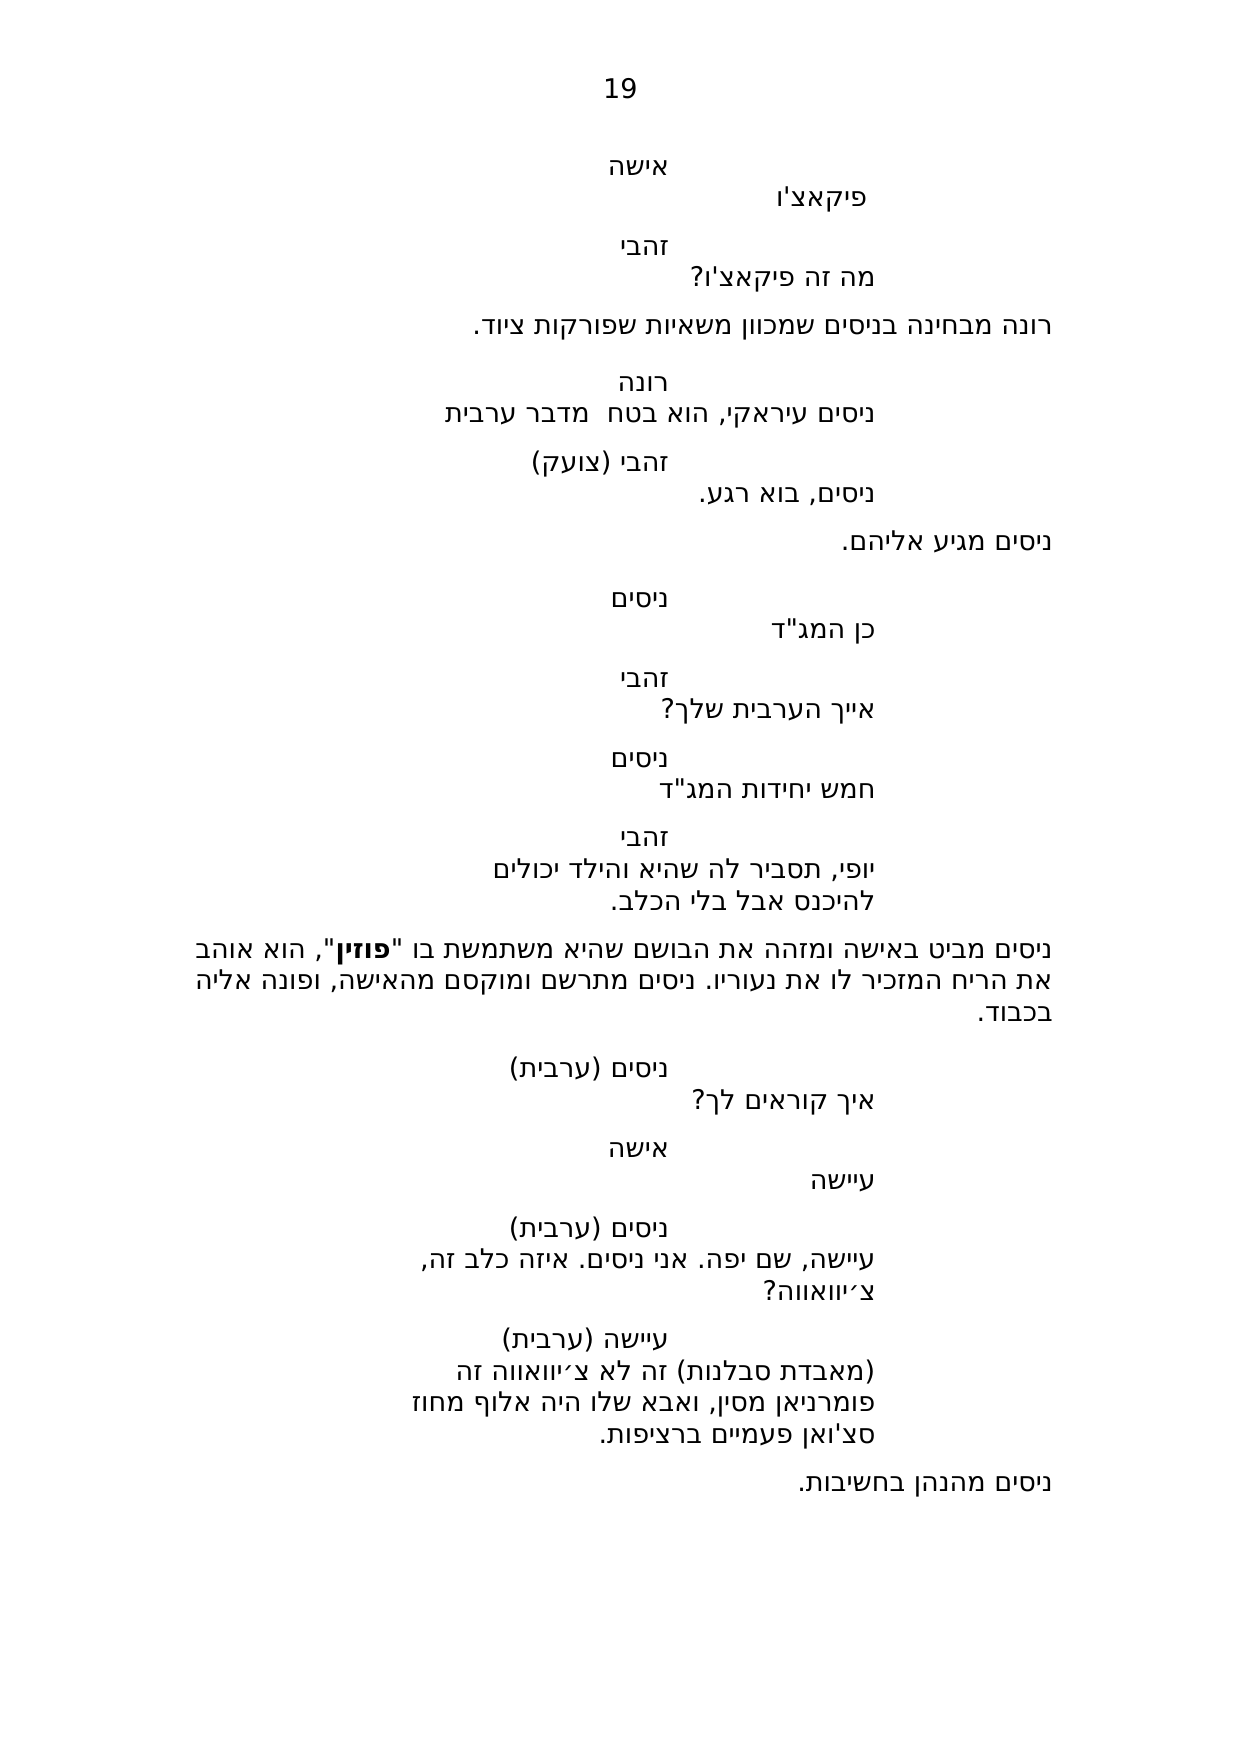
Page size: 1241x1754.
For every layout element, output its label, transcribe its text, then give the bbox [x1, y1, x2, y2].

text אישה [412, 150, 669, 182]
text זהבי [412, 822, 669, 853]
text ניסים מביט באישה ומזהה את הבושם שהיא משתמשת בו "פוזין", הוא אוהב את הריח המזכיר לו את נעוריו. ניסים מתרשם ומוקסם מהאישה, ופונה אליה בכבוד. [187, 933, 1053, 1028]
text ניסים [412, 582, 669, 614]
text איך קוראים לך? [406, 1084, 876, 1116]
text עיישה, שם יפה. אני ניסים. איזה כלב זה, צ׳יוואווה? [406, 1244, 876, 1307]
text זהבי (צועק) [412, 446, 669, 477]
text (מאבדת סבלנות) זה לא צ׳יוואווה זה פומרניאן מסין, ואבא שלו היה אלוף מחוז סצ'ואן פעמיים ברציפות. [406, 1355, 876, 1450]
text אייך הערבית שלך? [406, 694, 876, 725]
text חמש יחידות המג"ד [406, 773, 876, 805]
text ניסים (ערבית) [412, 1053, 669, 1084]
text מה זה פיקאצ'ו? [406, 261, 876, 293]
text זהבי [412, 662, 669, 694]
text ניסים [412, 742, 669, 773]
text רונה [412, 366, 669, 398]
text ניסים (ערבית) [412, 1212, 669, 1244]
text ניסים מהנהן בחשיבות. [187, 1467, 1053, 1498]
text אישה [412, 1132, 669, 1164]
text עיישה [406, 1164, 876, 1196]
text ניסים מגיע אליהם. [187, 526, 1053, 557]
text ניסים עיראקי, הוא בטח מדבר ערבית [406, 398, 876, 429]
text ניסים, בוא רגע. [406, 477, 876, 509]
text פיקאצ'ו [406, 182, 876, 213]
text זהבי [412, 230, 669, 261]
text רונה מבחינה בניסים שמכוון משאיות שפורקות ציוד. [187, 309, 1053, 341]
text יופי, תסביר לה שהיא והילד יכולים להיכנס אבל בלי הכלב. [406, 853, 876, 916]
text כן המג"ד [406, 614, 876, 645]
text עיישה (ערבית) [412, 1324, 669, 1355]
